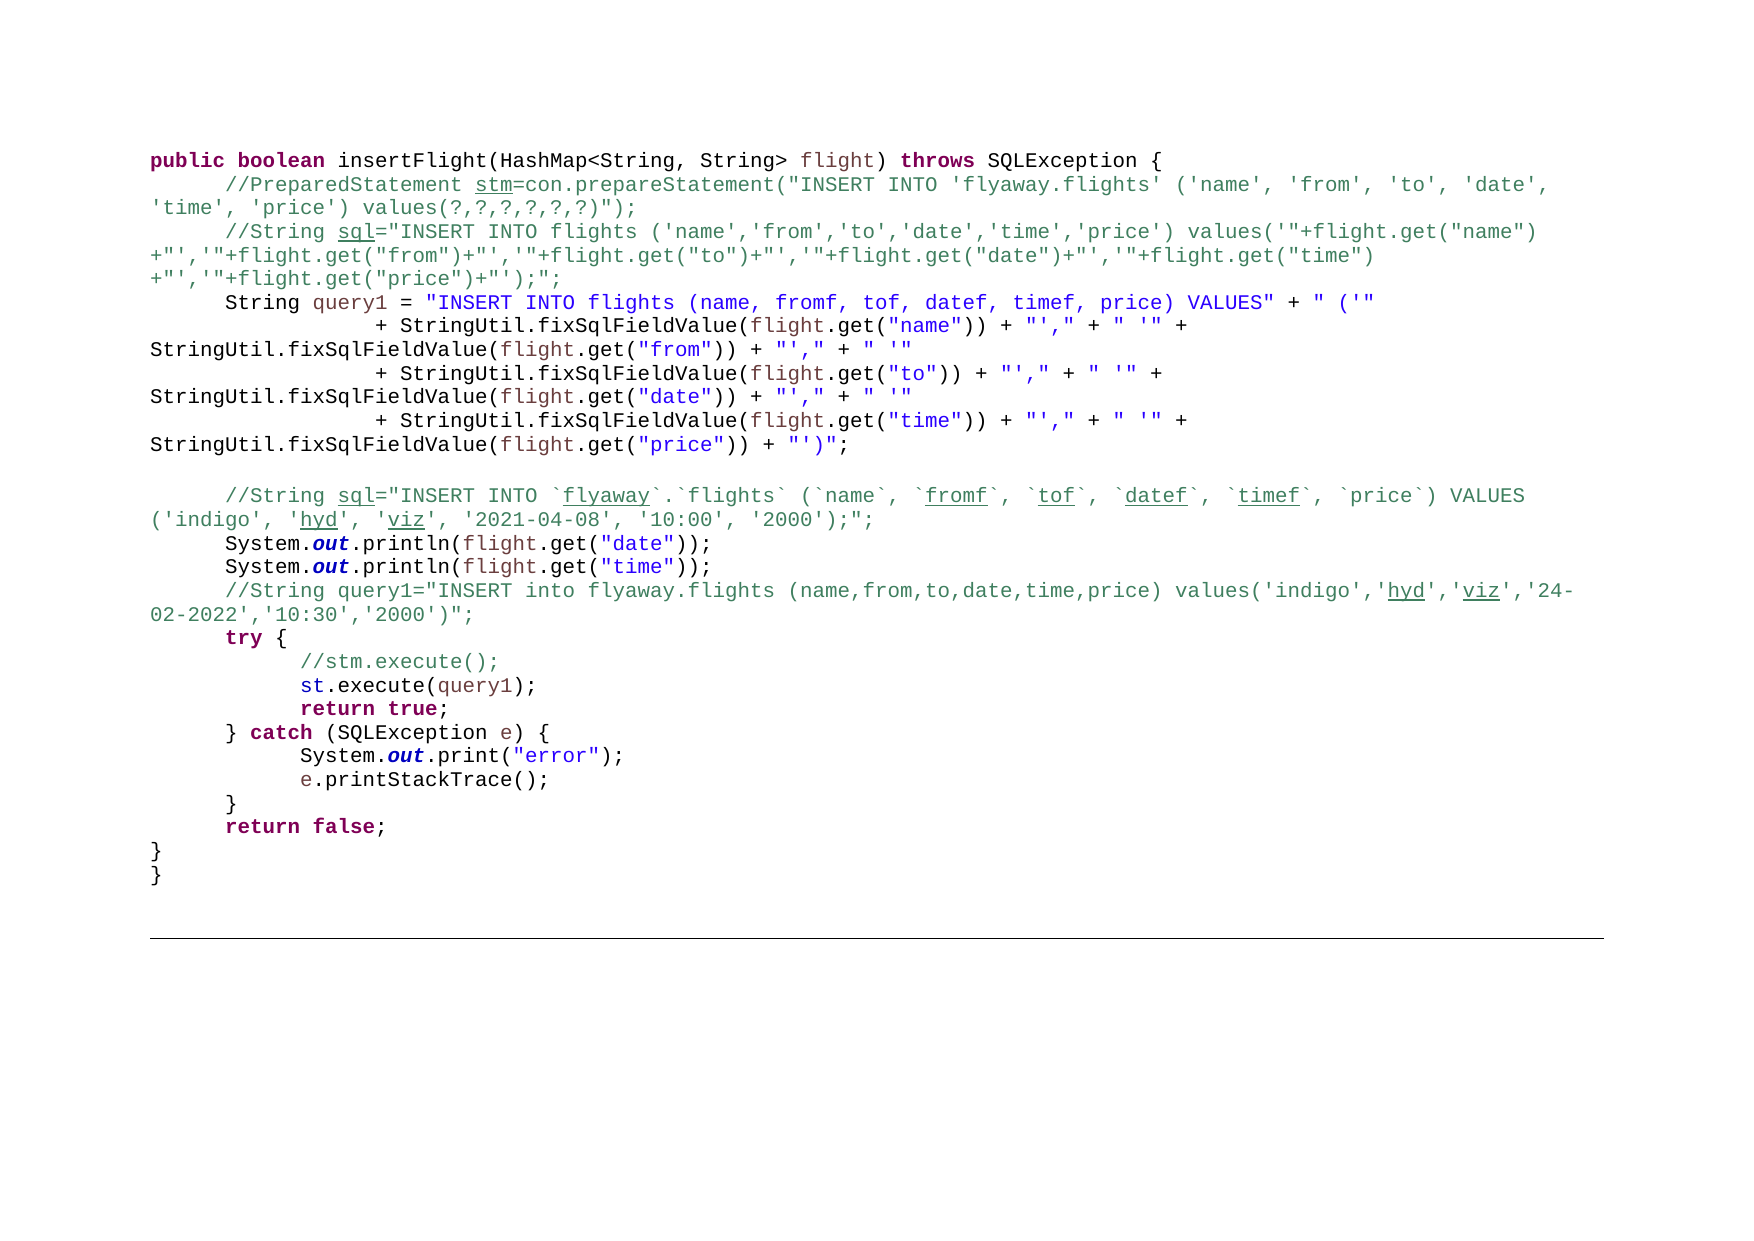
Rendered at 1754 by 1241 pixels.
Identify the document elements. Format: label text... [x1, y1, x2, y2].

text //String sql="INSERT INTO flights ('name','from','to','date','time','price') values('"+flight.get("name")+"','"+flight.get("from")+"','"+flight.get("to")+"','"+flight.get("date")+"','"+flight.get("time")+"','"+flight.get("price")+"');"; [150, 221, 1604, 292]
text } [150, 840, 1604, 864]
text return false; [150, 816, 1604, 840]
text //stm.execute(); [150, 651, 1604, 674]
text } [150, 793, 1604, 816]
text System.out.println(flight.get("date")); [150, 533, 1604, 556]
text String query1 = "INSERT INTO flights (name, fromf, tof, datef, timef, price) VALUES" + " ('" [150, 292, 1604, 316]
text System.out.println(flight.get("time")); [150, 556, 1604, 580]
text //String sql="INSERT INTO `flyaway`.`flights` (`name`, `fromf`, `tof`, `datef`, `timef`, `price`) VALUES ('indigo', 'hyd', 'viz', '2021-04-08', '10:00', '2000');"; [150, 485, 1604, 533]
text System.out.print("error"); [150, 746, 1604, 769]
text //String query1="INSERT into flyaway.flights (name,from,to,date,time,price) values('indigo','hyd','viz','24-02-2022','10:30','2000')"; [150, 580, 1604, 627]
text return true; [150, 698, 1604, 722]
text } [150, 864, 1604, 887]
text } catch (SQLException e) { [150, 722, 1604, 746]
text //PreparedStatement stm=con.prepareStatement("INSERT INTO 'flyaway.flights' ('name', 'from', 'to', 'date', 'time', 'price') values(?,?,?,?,?,?)"); [150, 174, 1604, 221]
text + StringUtil.fixSqlFieldValue(flight.get("to")) + "'," + " '" + StringUtil.fixSqlFieldValue(flight.get("date")) + "'," + " '" [150, 363, 1604, 410]
text public boolean insertFlight(HashMap<String, String> flight) throws SQLException { [150, 150, 1604, 174]
text st.execute(query1); [150, 674, 1604, 698]
text try { [150, 627, 1604, 651]
text e.printStackTrace(); [150, 769, 1604, 793]
text + StringUtil.fixSqlFieldValue(flight.get("time")) + "'," + " '" + StringUtil.fixSqlFieldValue(flight.get("price")) + "')"; [150, 410, 1604, 457]
text + StringUtil.fixSqlFieldValue(flight.get("name")) + "'," + " '" + StringUtil.fixSqlFieldValue(flight.get("from")) + "'," + " '" [150, 316, 1604, 363]
